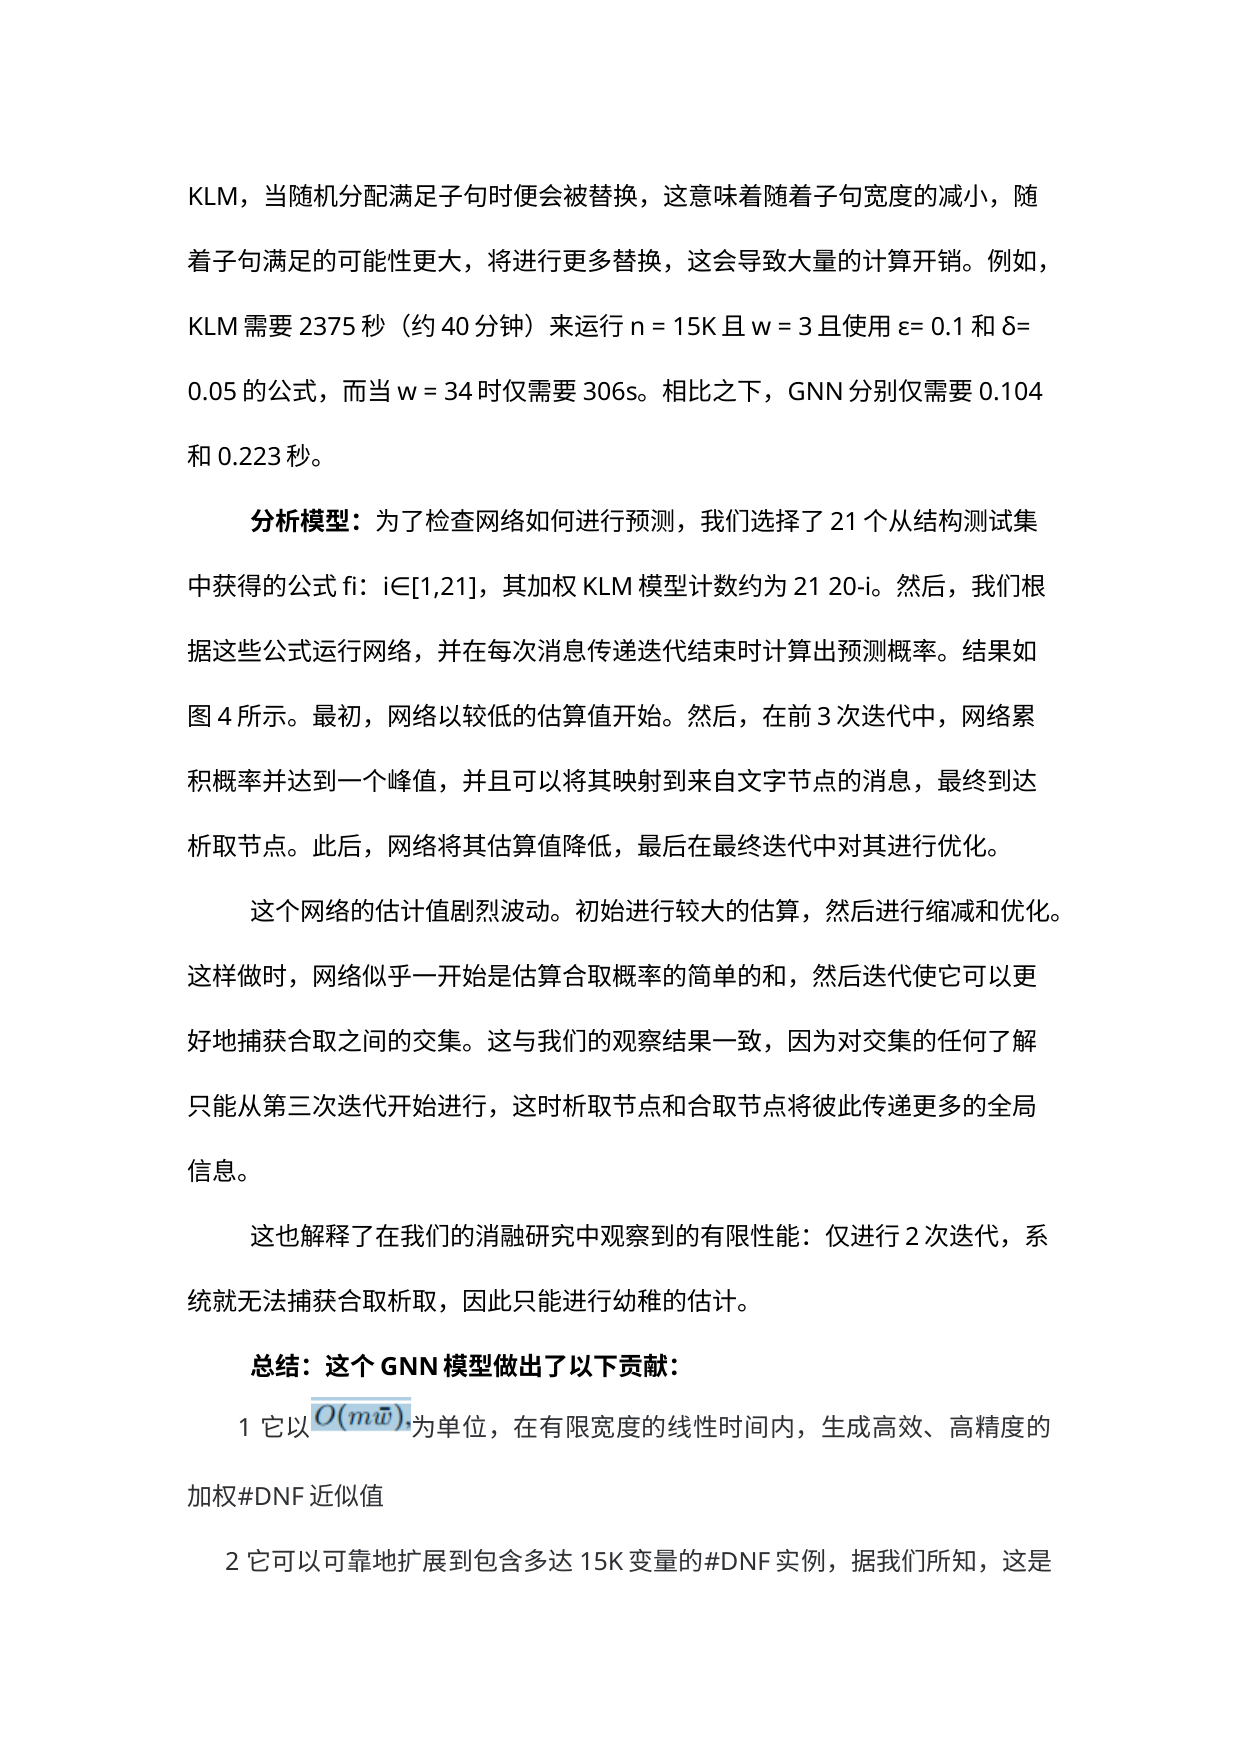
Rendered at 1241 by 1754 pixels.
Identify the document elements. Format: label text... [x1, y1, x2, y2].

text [187, 162, 1053, 487]
text 总结：这个GNN模型做出了以下贡献： [187, 1332, 1053, 1397]
text 这个网络的估计值剧烈波动。初始进行较大的估算，然后进行缩减和优化。这样做时，网络似乎一开始是估算合取概率的简单的和，然后迭代使它可以更好地捕获合取之间的交集。这与我们的观察结果一致，因为对交集的任何了解只能从第三次迭代开始进行，这时析取节点和合取节点将彼此传递更多的全局信息。 [187, 877, 1053, 1202]
picture [311, 1397, 412, 1436]
text 分析模型：为了检查网络如何进行预测，我们选择了21个从结构测试集中获得的公式fi：i∈[1,21]，其加权KLM模型计数约为21 20-i。然后，我们根据这些公式运行网络，并在每次消息传递迭代结束时计算出预测概率。结果如图4所示。最初，网络以较低的估算值开始。然后，在前3次迭代中，网络累积概率并达到一个峰值，并且可以将其映射到来自文字节点的消息，最终到达析取节点。此后，网络将其估算值降低，最后在最终迭代中对其进行优化。 [187, 487, 1053, 877]
text 这也解释了在我们的消融研究中观察到的有限性能：仅进行2次迭代，系统就无法捕获合取析取，因此只能进行幼稚的估计。 [187, 1202, 1053, 1332]
text 1 它以为单位，在有限宽度的线性时间内，生成高效、高精度的加权#DNF近似值 [187, 1397, 1053, 1527]
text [187, 1527, 1053, 1592]
